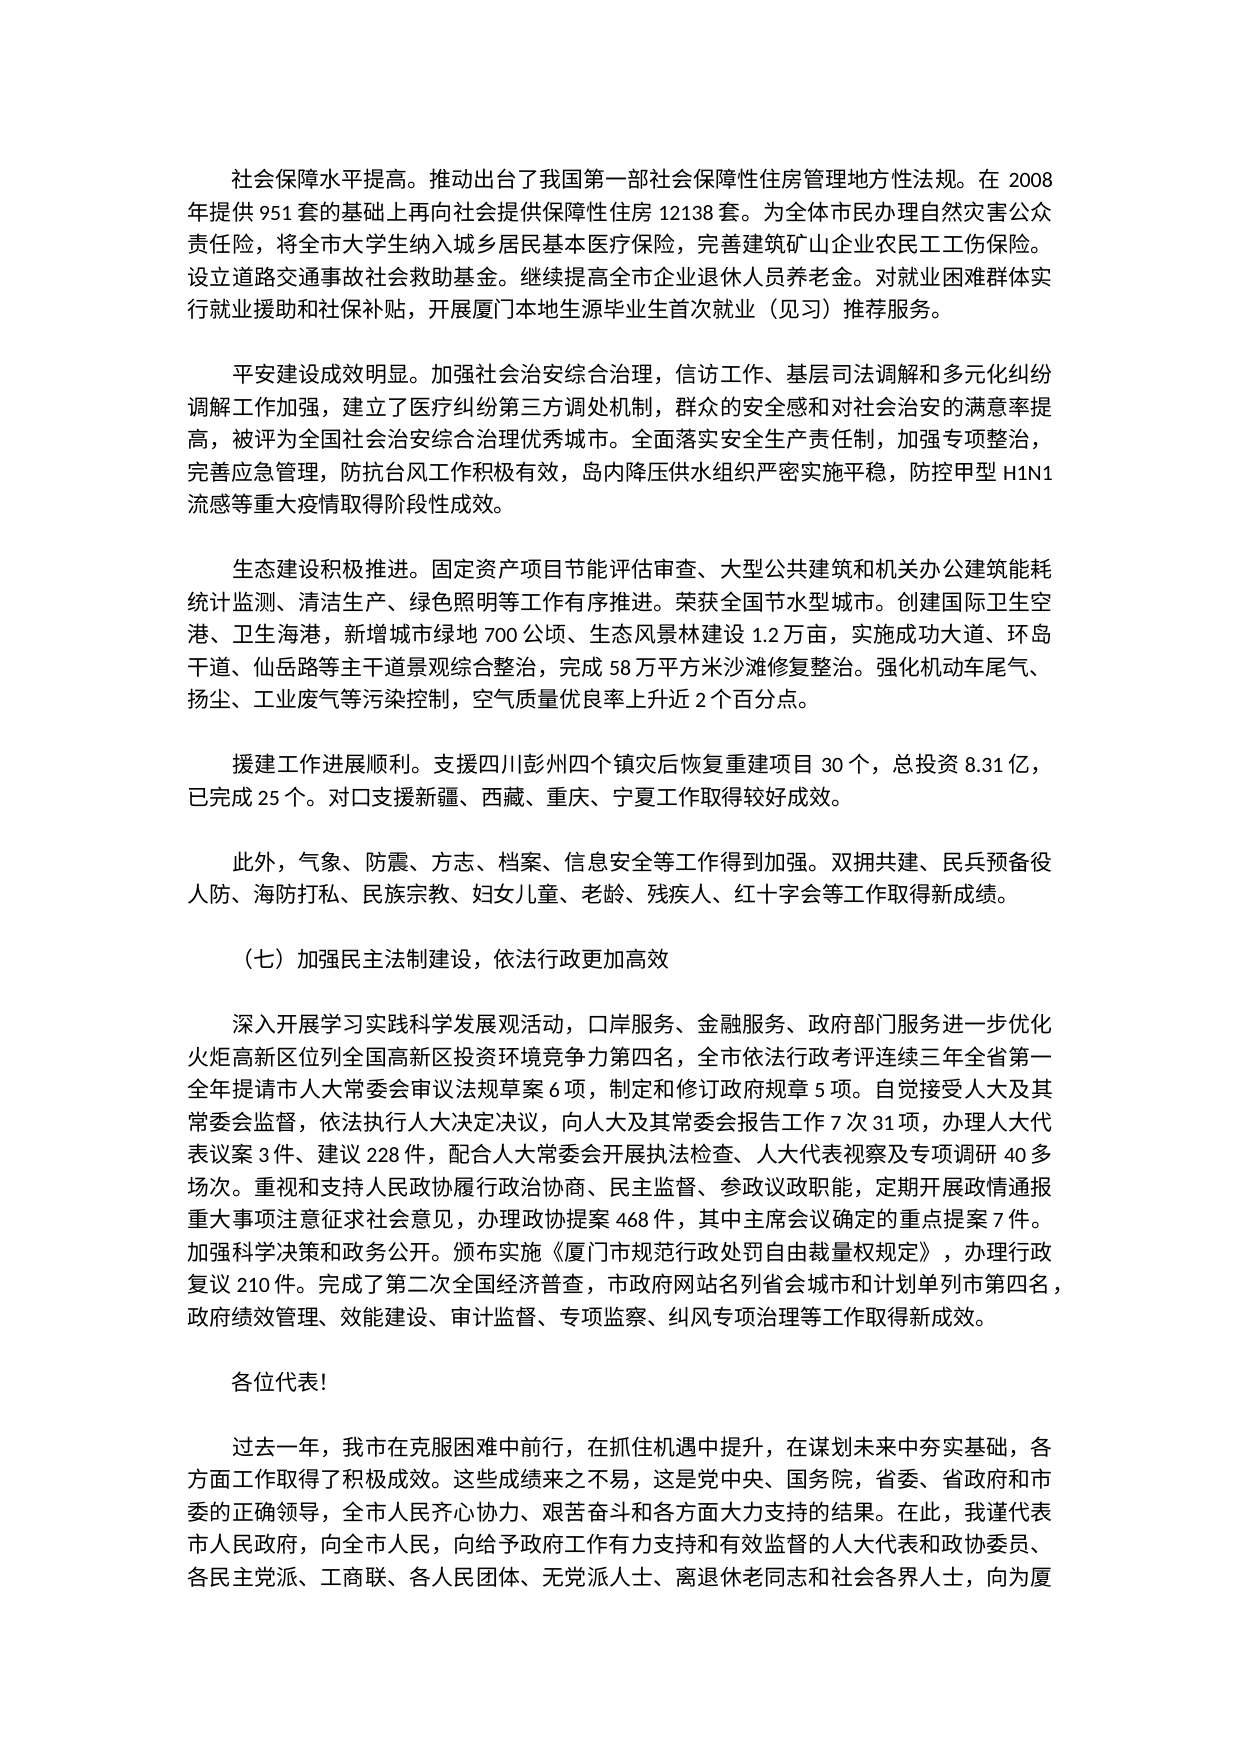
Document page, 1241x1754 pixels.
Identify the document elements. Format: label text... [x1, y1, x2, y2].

text 援建工作进展顺利。支援四川彭州四个镇灾后恢复重建项目30个，总投资8.31亿，已完成25个。对口支援新疆、西藏、重庆、宁夏工作取得较好成效。 [187, 747, 1053, 812]
text 此外，气象、防震、方志、档案、信息安全等工作得到加强。双拥共建、民兵预备役、人防、海防打私、民族宗教、妇女儿童、老龄、残疾人、红十字会等工作取得新成绩。 [187, 844, 1053, 909]
text 深入开展学习实践科学发展观活动，口岸服务、金融服务、政府部门服务进一步优化，火炬高新区位列全国高新区投资环境竞争力第四名，全市依法行政考评连续三年全省第一。全年提请市人大常委会审议法规草案6项，制定和修订政府规章5项。自觉接受人大及其常委会监督，依法执行人大决定决议，向人大及其常委会报告工作7次31项，办理人大代表议案3件、建议228件，配合人大常委会开展执法检查、人大代表视察及专项调研40多场次。重视和支持人民政协履行政治协商、民主监督、参政议政职能，定期开展政情通报，重大事项注意征求社会意见，办理政协提案468件，其中主席会议确定的重点提案7件。加强科学决策和政务公开。颁布实施《厦门市规范行政处罚自由裁量权规定》，办理行政复议210件。完成了第二次全国经济普查，市政府网站名列省会城市和计划单列市第四名，政府绩效管理、效能建设、审计监督、专项监察、纠风专项治理等工作取得新成效。 [187, 1007, 1053, 1332]
text （七）加强民主法制建设，依法行政更加高效 [187, 942, 1053, 974]
text 生态建设积极推进。固定资产项目节能评估审查、大型公共建筑和机关办公建筑能耗统计监测、清洁生产、绿色照明等工作有序推进。荣获全国节水型城市。创建国际卫生空港、卫生海港，新增城市绿地700公顷、生态风景林建设1.2万亩，实施成功大道、环岛干道、仙岳路等主干道景观综合整治，完成58万平方米沙滩修复整治。强化机动车尾气、扬尘、工业废气等污染控制，空气质量优良率上升近2个百分点。 [187, 552, 1053, 714]
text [187, 1429, 1053, 1592]
text 社会保障水平提高。推动出台了我国第一部社会保障性住房管理地方性法规。在2008年提供951套的基础上再向社会提供保障性住房12138套。为全体市民办理自然灾害公众责任险，将全市大学生纳入城乡居民基本医疗保险，完善建筑矿山企业农民工工伤保险。设立道路交通事故社会救助基金。继续提高全市企业退休人员养老金。对就业困难群体实行就业援助和社保补贴，开展厦门本地生源毕业生首次就业（见习）推荐服务。 [187, 162, 1053, 324]
text 各位代表！ [187, 1364, 1053, 1397]
text 平安建设成效明显。加强社会治安综合治理，信访工作、基层司法调解和多元化纠纷调解工作加强，建立了医疗纠纷第三方调处机制，群众的安全感和对社会治安的满意率提高，被评为全国社会治安综合治理优秀城市。全面落实安全生产责任制，加强专项整治，完善应急管理，防抗台风工作积极有效，岛内降压供水组织严密实施平稳，防控甲型H1N1流感等重大疫情取得阶段性成效。 [187, 357, 1053, 519]
